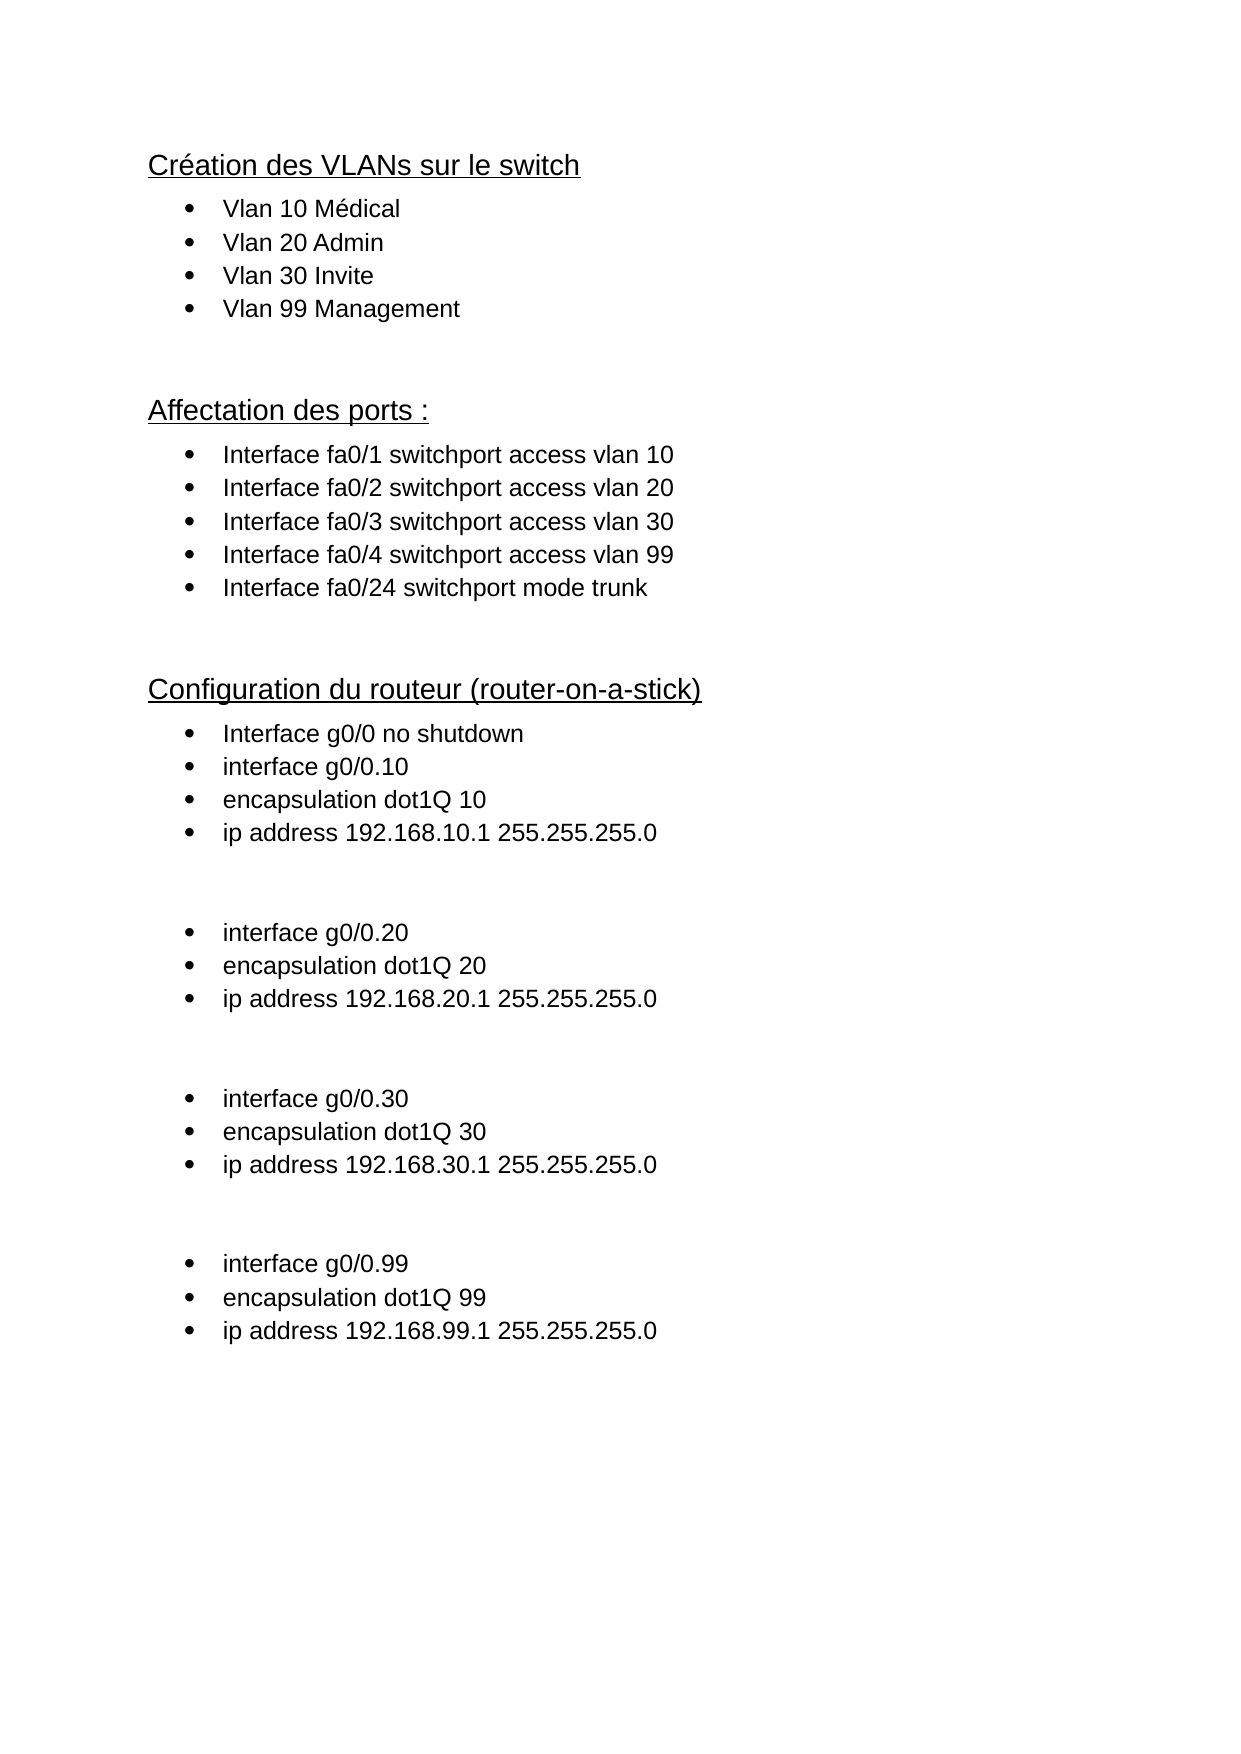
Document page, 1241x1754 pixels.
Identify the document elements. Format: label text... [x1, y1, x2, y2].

list encapsulation dot1Q 99 [185, 1282, 1093, 1311]
list ip address 192.168.20.1 255.255.255.0 [185, 984, 1093, 1013]
list interface g0/0.10 [185, 752, 1093, 781]
list interface g0/0.99 [185, 1249, 1093, 1278]
list Interface fa0/24 switchport mode trunk [185, 573, 1093, 602]
list encapsulation dot1Q 10 [185, 785, 1093, 814]
list interface g0/0.20 [185, 918, 1093, 947]
subtitle Configuration du routeur (router-on-a-stick) [148, 672, 1093, 706]
list ip address 192.168.99.1 255.255.255.0 [185, 1316, 1093, 1344]
list ip address 192.168.30.1 255.255.255.0 [185, 1150, 1093, 1179]
list Vlan 10 Médical [185, 194, 1093, 223]
subtitle Affectation des ports : [148, 393, 1093, 427]
list Interface fa0/3 switchport access vlan 30 [185, 506, 1093, 535]
list ip address 192.168.10.1 255.255.255.0 [185, 818, 1093, 847]
list Interface fa0/2 switchport access vlan 20 [185, 473, 1093, 502]
list Interface fa0/4 switchport access vlan 99 [185, 539, 1093, 568]
list Vlan 99 Management [185, 294, 1093, 323]
list Vlan 30 Invite [185, 261, 1093, 289]
list interface g0/0.30 [185, 1084, 1093, 1112]
list encapsulation dot1Q 30 [185, 1117, 1093, 1146]
list encapsulation dot1Q 20 [185, 951, 1093, 980]
list Vlan 20 Admin [185, 228, 1093, 256]
list Interface fa0/1 switchport access vlan 10 [185, 440, 1093, 469]
subtitle Création des VLANs sur le switch [148, 148, 1093, 181]
list Interface g0/0 no shutdown [185, 719, 1093, 748]
